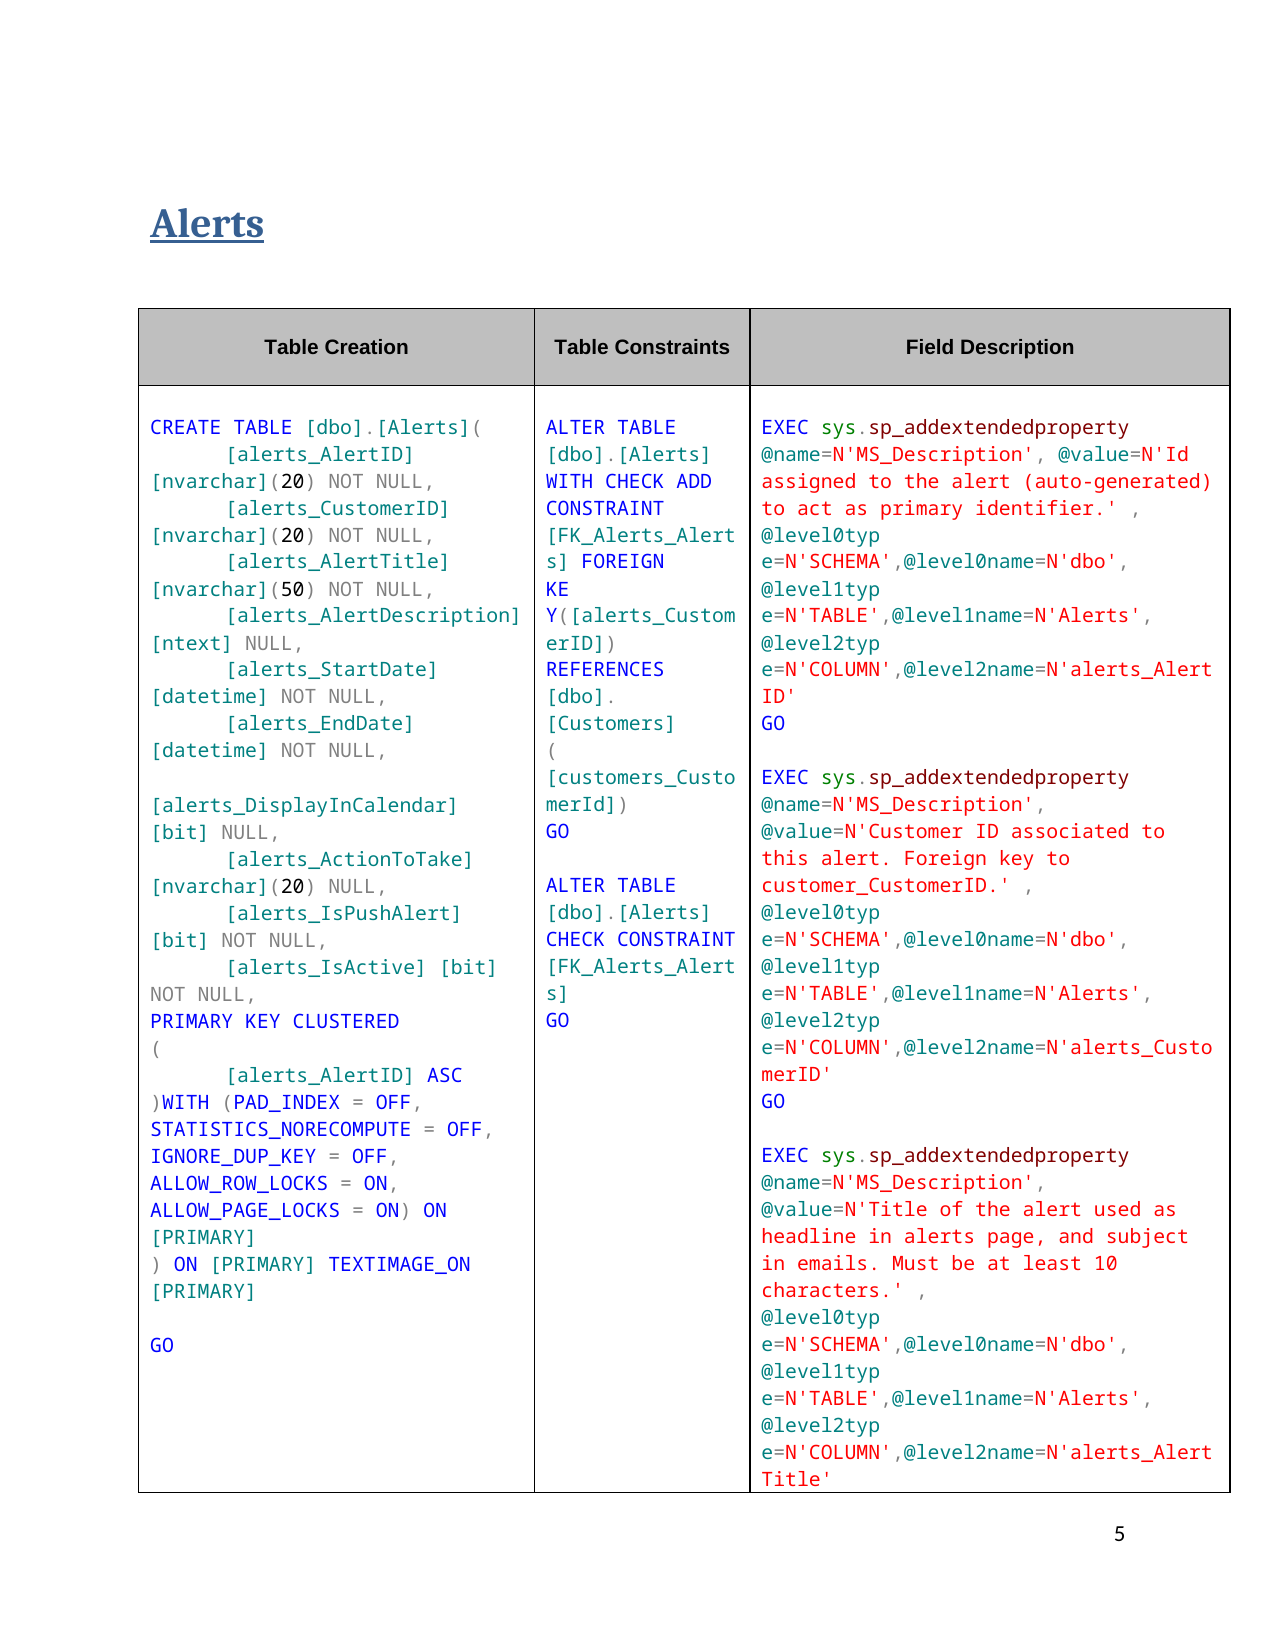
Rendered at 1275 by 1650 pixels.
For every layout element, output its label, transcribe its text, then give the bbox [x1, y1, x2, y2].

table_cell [139, 386, 534, 1492]
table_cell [535, 386, 749, 1492]
table_header Field Description [751, 309, 1229, 385]
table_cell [751, 386, 1229, 1492]
table_header Table Constraints [535, 309, 749, 385]
subtitle Alerts [150, 200, 1125, 248]
table_header Table Creation [139, 309, 534, 385]
